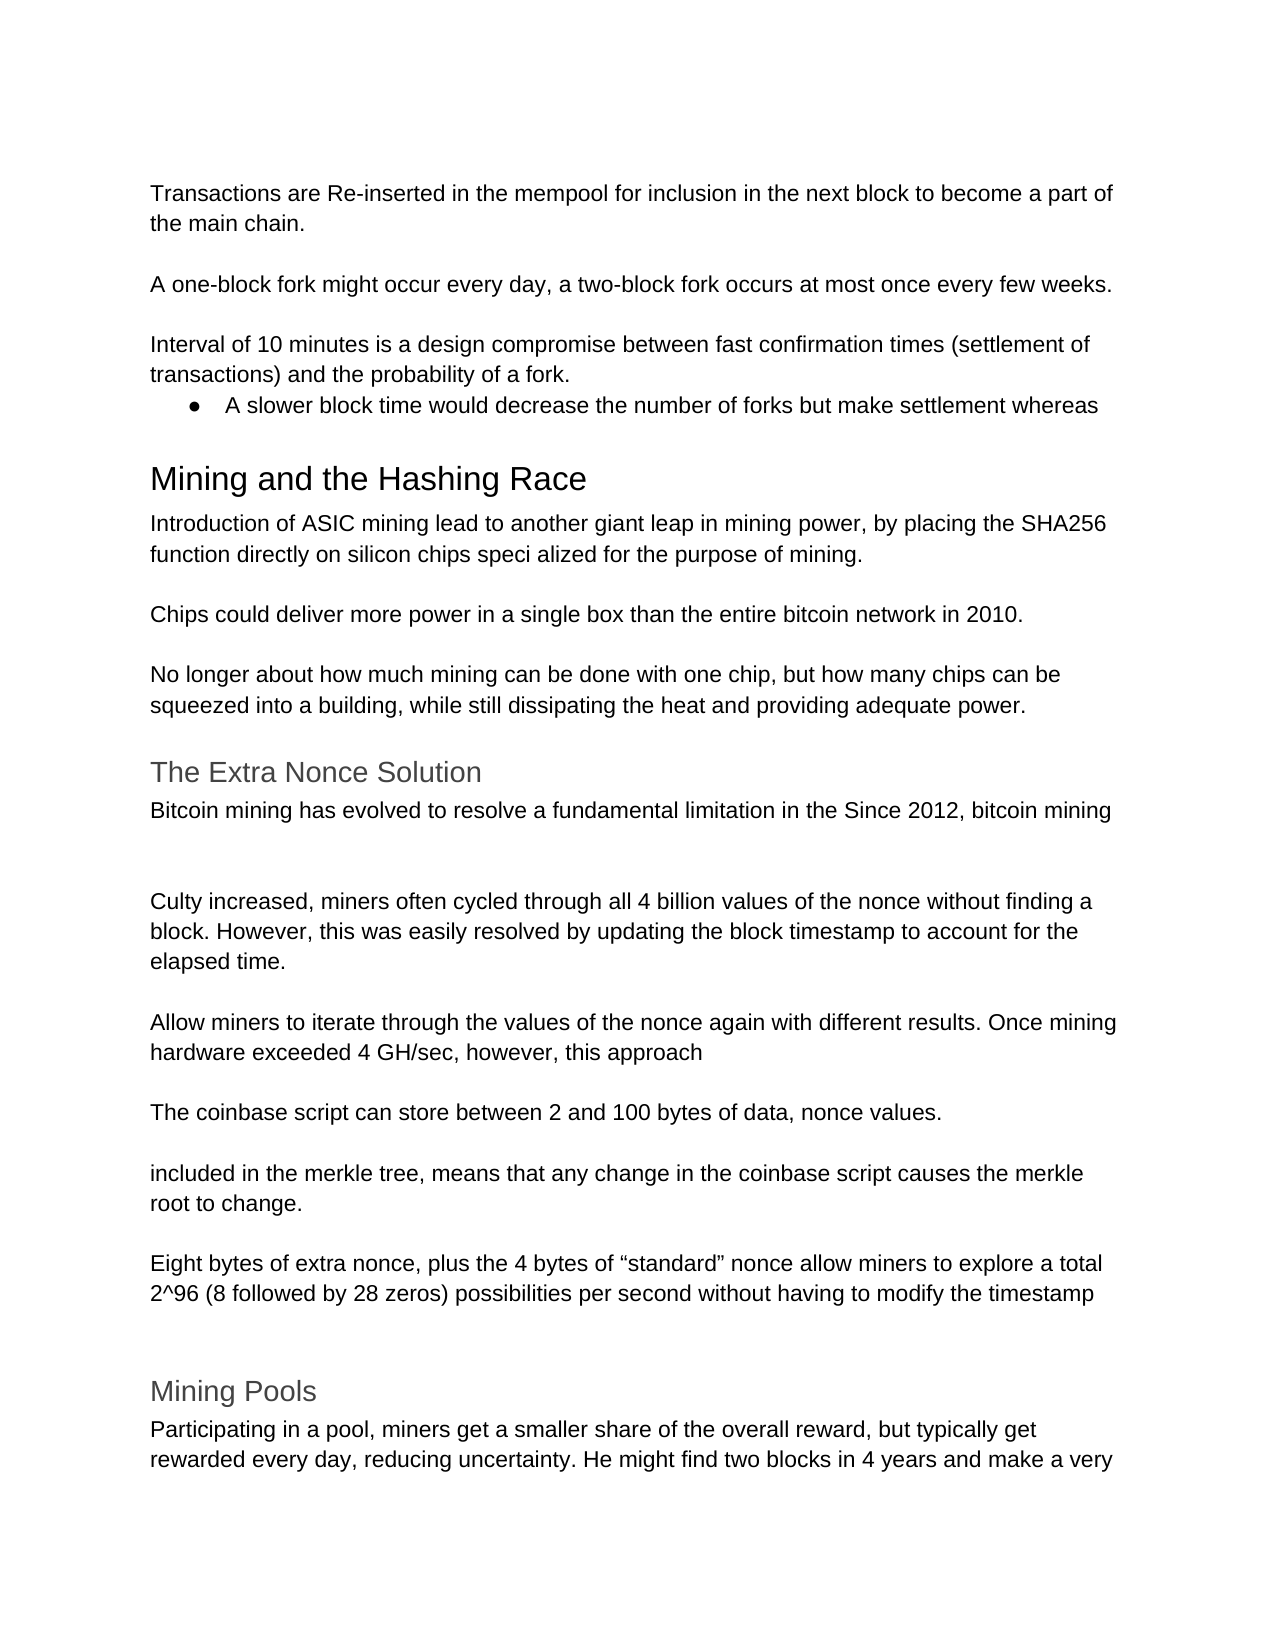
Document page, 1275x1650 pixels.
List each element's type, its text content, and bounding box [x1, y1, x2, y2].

text Chips could deliver more power in a single box than the entire bitcoin network in 2010. [150, 601, 1125, 627]
text Introduction of ASIC mining lead to another giant leap in mining power, by placing the SHA256 function directly on silicon chips speci alized for the purpose of mining. [150, 510, 1125, 567]
text Interval of 10 minutes is a design compromise between fast confirmation times (settlement of transactions) and the probability of a fork. [150, 331, 1125, 388]
text The coinbase script can store between 2 and 100 bytes of data, nonce values. [150, 1099, 1125, 1125]
text No longer about how much mining can be done with one chip, but how many chips can be squeezed into a building, while still dissipating the heat and providing adequate power. [150, 661, 1125, 718]
subtitle Mining and the Hashing Race [150, 459, 1125, 498]
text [150, 1416, 1125, 1472]
text Allow miners to iterate through the values of the nonce again with different results. Once mining hardware exceeded 4 GH/sec, however, this approach [150, 1008, 1125, 1065]
text A one-block fork might occur every day, a two-block fork occurs at most once every few weeks. [150, 271, 1125, 297]
text included in the merkle tree, means that any change in the coinbase script causes the merkle root to change. [150, 1159, 1125, 1216]
text Eight bytes of extra nonce, plus the 4 bytes of “standard” nonce allow miners to explore a total 2^96 (8 followed by 28 zeros) possibilities per second without having to modify the timestamp [150, 1250, 1125, 1307]
text Bitcoin mining has evolved to resolve a fundamental limitation in the Since 2012, bitcoin mining [150, 797, 1125, 823]
subtitle The Extra Nonce Solution [150, 755, 1125, 789]
text Culty increased, miners often cycled through all 4 billion values of the nonce without finding a block. However, this was easily resolved by updating the block timestamp to account for the elapsed time. [150, 888, 1125, 974]
list A slower block time would decrease the number of forks but make settlement whereas [187, 392, 1125, 418]
subtitle Mining Pools [150, 1374, 1125, 1408]
text Transactions are Re-inserted in the mempool for inclusion in the next block to become a part of the main chain. [150, 180, 1125, 237]
